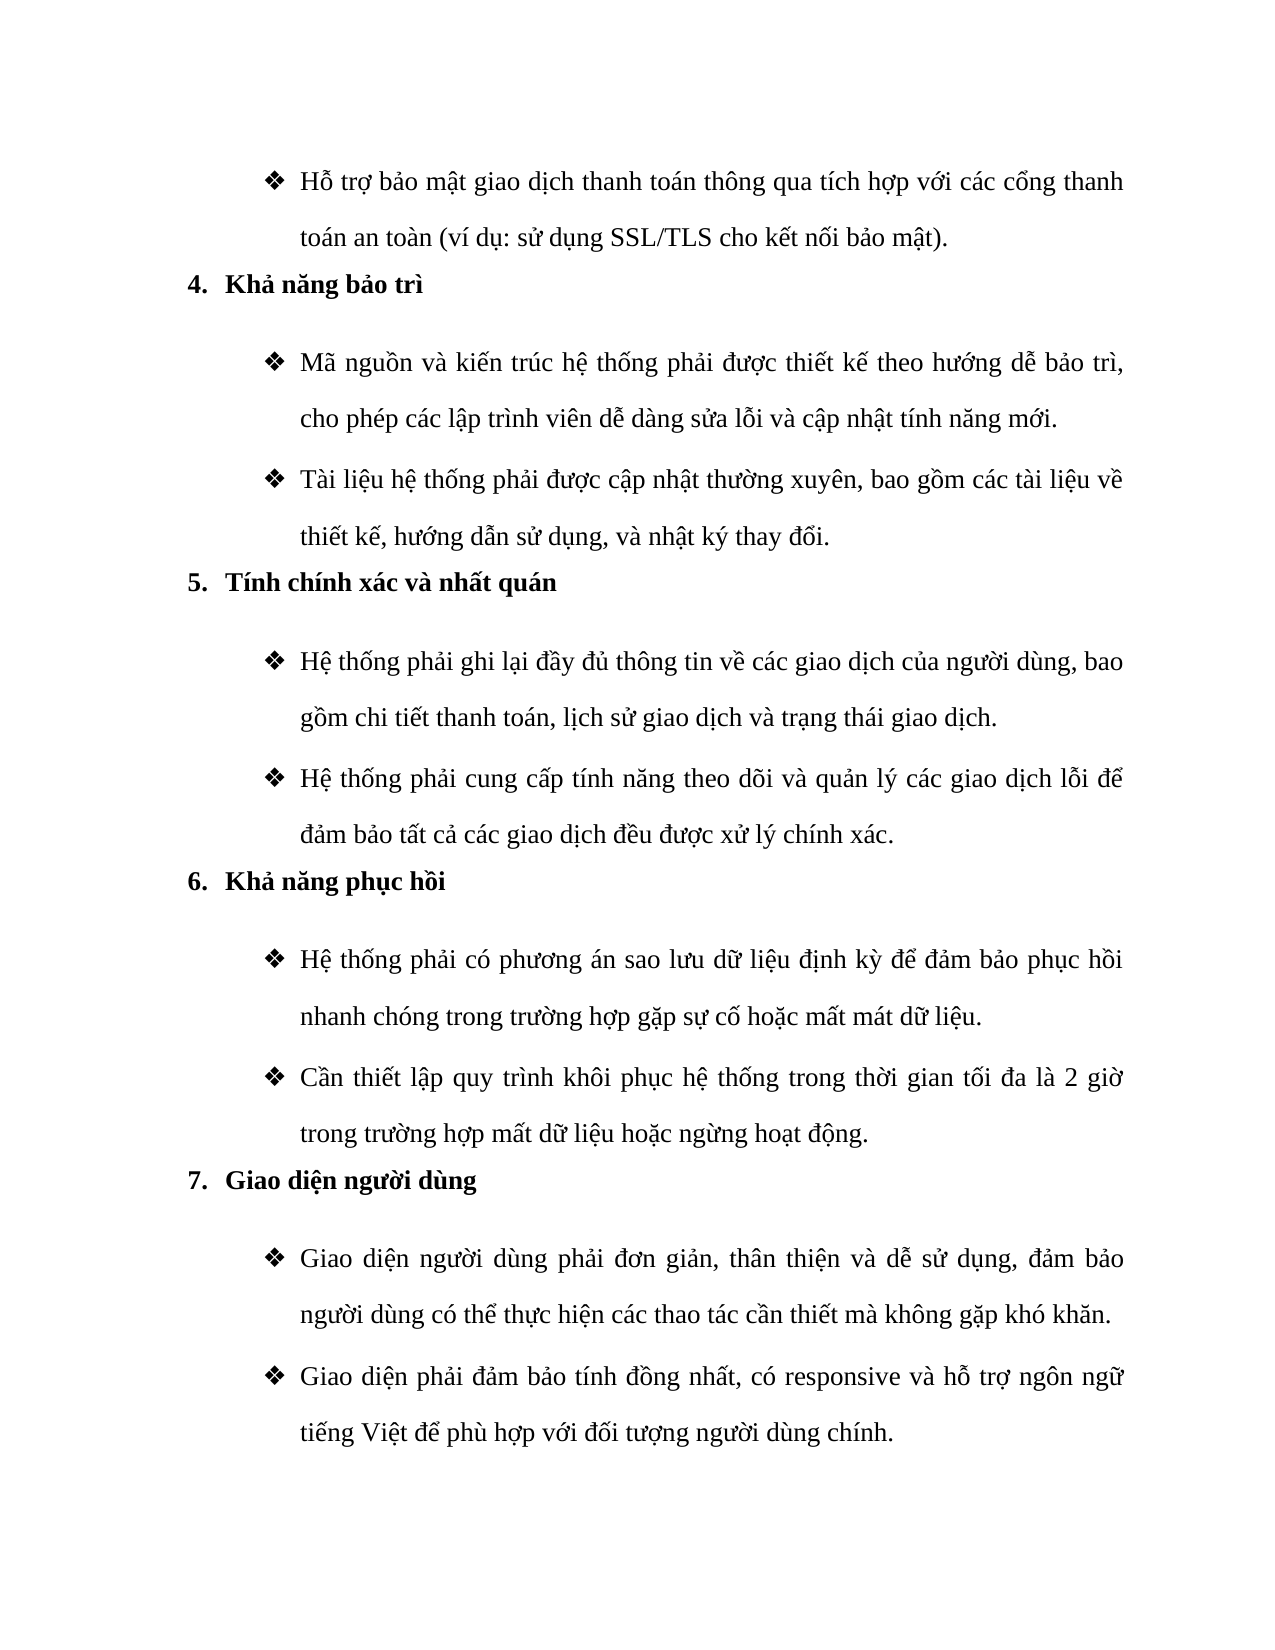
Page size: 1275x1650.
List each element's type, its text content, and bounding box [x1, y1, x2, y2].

list Giao diện người dùng phải đơn giản, thân thiện và dễ sử dụng, đảm bảo người dùng có thể thực hiện các thao tác cần thiết mà không gặp khó khăn. [262, 1227, 1125, 1329]
list Hệ thống phải ghi lại đầy đủ thông tin về các giao dịch của người dùng, bao gồm chi tiết thanh toán, lịch sử giao dịch và trạng thái giao dịch. [262, 630, 1125, 732]
list Hỗ trợ bảo mật giao dịch thanh toán thông qua tích hợp với các cổng thanh toán an toàn (ví dụ: sử dụng SSL/TLS cho kết nối bảo mật). [262, 150, 1125, 252]
list Hệ thống phải có phương án sao lưu dữ liệu định kỳ để đảm bảo phục hồi nhanh chóng trong trường hợp gặp sự cố hoặc mất mát dữ liệu. [262, 928, 1125, 1031]
list Tài liệu hệ thống phải được cập nhật thường xuyên, bao gồm các tài liệu về thiết kế, hướng dẫn sử dụng, và nhật ký thay đổi. [262, 449, 1125, 551]
list Hệ thống phải cung cấp tính năng theo dõi và quản lý các giao dịch lỗi để đảm bảo tất cả các giao dịch đều được xử lý chính xác. [262, 747, 1125, 850]
list Giao diện phải đảm bảo tính đồng nhất, có responsive và hỗ trợ ngôn ngữ tiếng Việt để phù hợp với đối tượng người dùng chính. [262, 1345, 1125, 1447]
list Tính chính xác và nhất quán [187, 566, 1125, 598]
list Giao diện người dùng [187, 1164, 1125, 1195]
list Khả năng phục hồi [187, 865, 1125, 896]
list Khả năng bảo trì [187, 268, 1125, 299]
list Mã nguồn và kiến trúc hệ thống phải được thiết kế theo hướng dễ bảo trì, cho phép các lập trình viên dễ dàng sửa lỗi và cập nhật tính năng mới. [262, 331, 1125, 433]
list Cần thiết lập quy trình khôi phục hệ thống trong thời gian tối đa là 2 giờ trong trường hợp mất dữ liệu hoặc ngừng hoạt động. [262, 1046, 1125, 1148]
